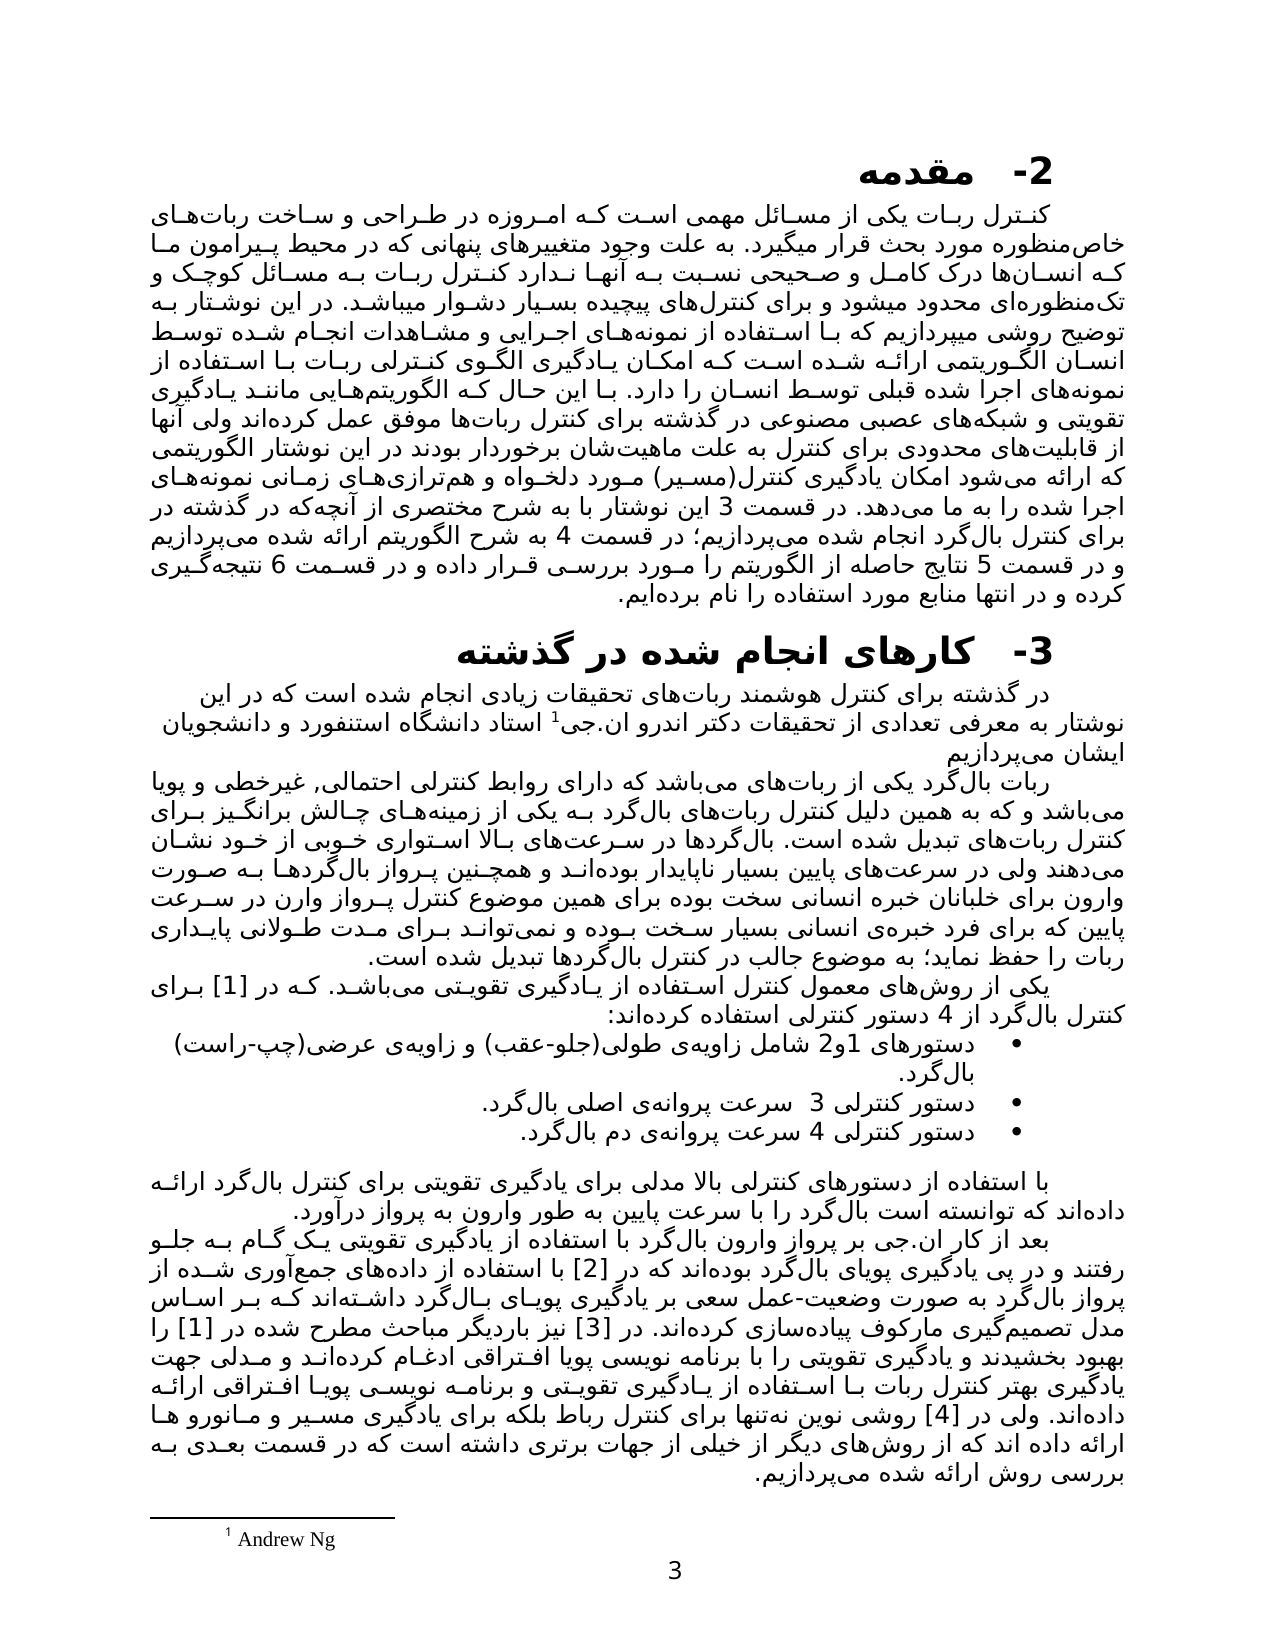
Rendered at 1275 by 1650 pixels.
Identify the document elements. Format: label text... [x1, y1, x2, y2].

subtitle در گذشته برای کنترل هوشمند ربات‌های تحقیقات زیادی انجام شده است که در این نوشتار به معرفی تعدادی از تحقیقات دکتر اندرو ان.جی استاد دانشگاه استنفورد و دانشجویان‌ ایشان می‌پردازیم. [150, 679, 1125, 767]
text کنترل ربات یکی از مسائل مهمی است که امروزه در طراحی و ساخت ربات‌های خاص‌منظوره مورد بحث قرار میگیرد. به علت وجود متغییرهای پنهانی که در محیط پیرامون ما که انسان‌ها درک کامل و صحیحی نسبت به آنها ندارد کنترل ربات به مسائل کوچک و تک‌منظوره‌ای محدود میشود و برای کنترل‌های پیچیده بسیار دشوار میباشد. در این نوشتار به توضیح روشی میپردازیم که با استفاده از نمونه‌های اجرایی و مشاهدات انجام شده توسط انسان الگوریتمی ارائه شده است که امکان یادگیری الگوی کنترلی ربات با استفاده از نمونه‌های اجرا شده قبلی توسط انسان را دارد. با این حال که الگوریتم‌هایی مانند یادگیری تقویتی و شبکه‌های عصبی مصنوعی در گذشته برای کنترل ربات‌ها موفق عمل کرده‌اند ولی آنها از قابلیت‌های محدودی برای کنترل به علت ماهیت‌شان برخوردار بودند در این نوشتار الگوریتمی که ارائه می‌شود امکان یادگیری کنترل(مسیر) مورد دلخواه و هم‌ترازی‌های زمانی نمونه‌های اجرا شده را به ما می‌دهد. در قسمت 3 این نوشتار با به شرح مختصری از آنچه‌که در گذشته در برای کنترل بال‌گرد انجام شده می‌پردازیم؛ در قسمت 4 به شرح الگوریتم ارائه شده می‌پردازیم و در قسمت 5 نتایج حاصله از الگوریتم را مورد بررسی قرار داده و در قسمت 6 نتیجه‌گیری کرده و در انتها منابع مورد استفاده را نام برده‌ایم. [150, 200, 1125, 608]
subtitle با استفاده از دستورهای کنترلی بالا مدلی برای یادگیری تقویتی برای کنترل بال‌گرد ارائه داده‌اند که توانسته است بال‌گرد را با سرعت پایین به طور وارون به پرواز درآورد. [150, 1167, 1125, 1225]
text بعد از کار ان.جی بر پرواز وارون بال‌گرد با استفاده از یادگیری تقویتی یک گام به جلو رفتند و در پی یادگیری پویای بال‌گرد بوده‌اند که در [2] با استفاده از داده‌های جمع‌آوری شده از پرواز بال‌گرد به صورت وضعیت-عمل سعی بر یادگیری پویای بال‌‌گرد داشته‌اند که بر اساس مدل تصمیم‌گیری مارکوف پیاده‌سازی کرده‌اند. در [3] نیز باردیگر مباحث مطرح شده در [1] را بهبود بخشیدند و یادگیری تقویتی را با برنامه نویسی پویا افتراقی ادغام کرده‌اند و مدلی جهت یادگیری بهتر کنترل ربات با استفاده از یادگیری تقویتی و برنامه نویسی پویا افتراقی ارائه داده‌اند. ولی در [4] روشی نوین نه‌تنها برای کنترل رباط بلکه برای یادگیری مسیر و مانورو ها ارائه داده اند که از روش‌های دیگر از خیلی از جهات برتری داشته است که در قسمت بعدی به بررسی روش ارائه شده می‌پردازیم. [150, 1225, 1125, 1488]
list دستور کنترلی 4 سرعت پروانه‌ی دم بال‌گرد. [150, 1117, 1012, 1146]
subtitle کارهای انجام شده در گذشته [150, 629, 1087, 673]
subtitle مقدمه [150, 150, 1087, 194]
subtitle یکی از روش‌های معمول کنترل استفاده از یادگیری تقویتی می‌باشد. که در [1] برای کنترل بال‌گرد از 4 دستور کنترلی استفاده کرده‌اند: [150, 971, 1125, 1029]
list دستور کنترلی 3 سرعت پروانه‌ی اصلی بال‌گرد. [150, 1088, 1012, 1117]
subtitle ربات بال‌گرد یکی از ربات‌های می‌باشد که دارای روابط کنترلی احتمالی, غیرخطی و پویا می‌باشد و که به همین دلیل کنترل ربات‌های بال‌گرد به یکی از زمینه‌های چالش برانگیز برای کنترل ربات‌های تبدیل شده است. بال‌گردها در سرعت‌های بالا استواری خوبی از خود نشان می‌دهند ولی در سرعت‌های پایین بسیار ناپایدار بوده‌اند و همچنین پرواز بال‌گردها به صورت وارون برای خلبانان خبره انسانی سخت بوده برای همین موضوع کنترل پرواز وارن در سرعت پایین که برای فرد خبره‌ی انسانی بسیار سخت بوده و نمی‌تواند برای مدت طولانی پایداری ربات را حفظ نماید؛ به موضوع جالب در کنترل بال‌گردها تبدیل شده است. [150, 767, 1125, 971]
list دستورهای 1و2 شامل زاویه‌ی طولی(جلو-عقب) و زاویه‌ی عرضی(چپ-راست) بال‌گرد. [150, 1029, 1012, 1088]
